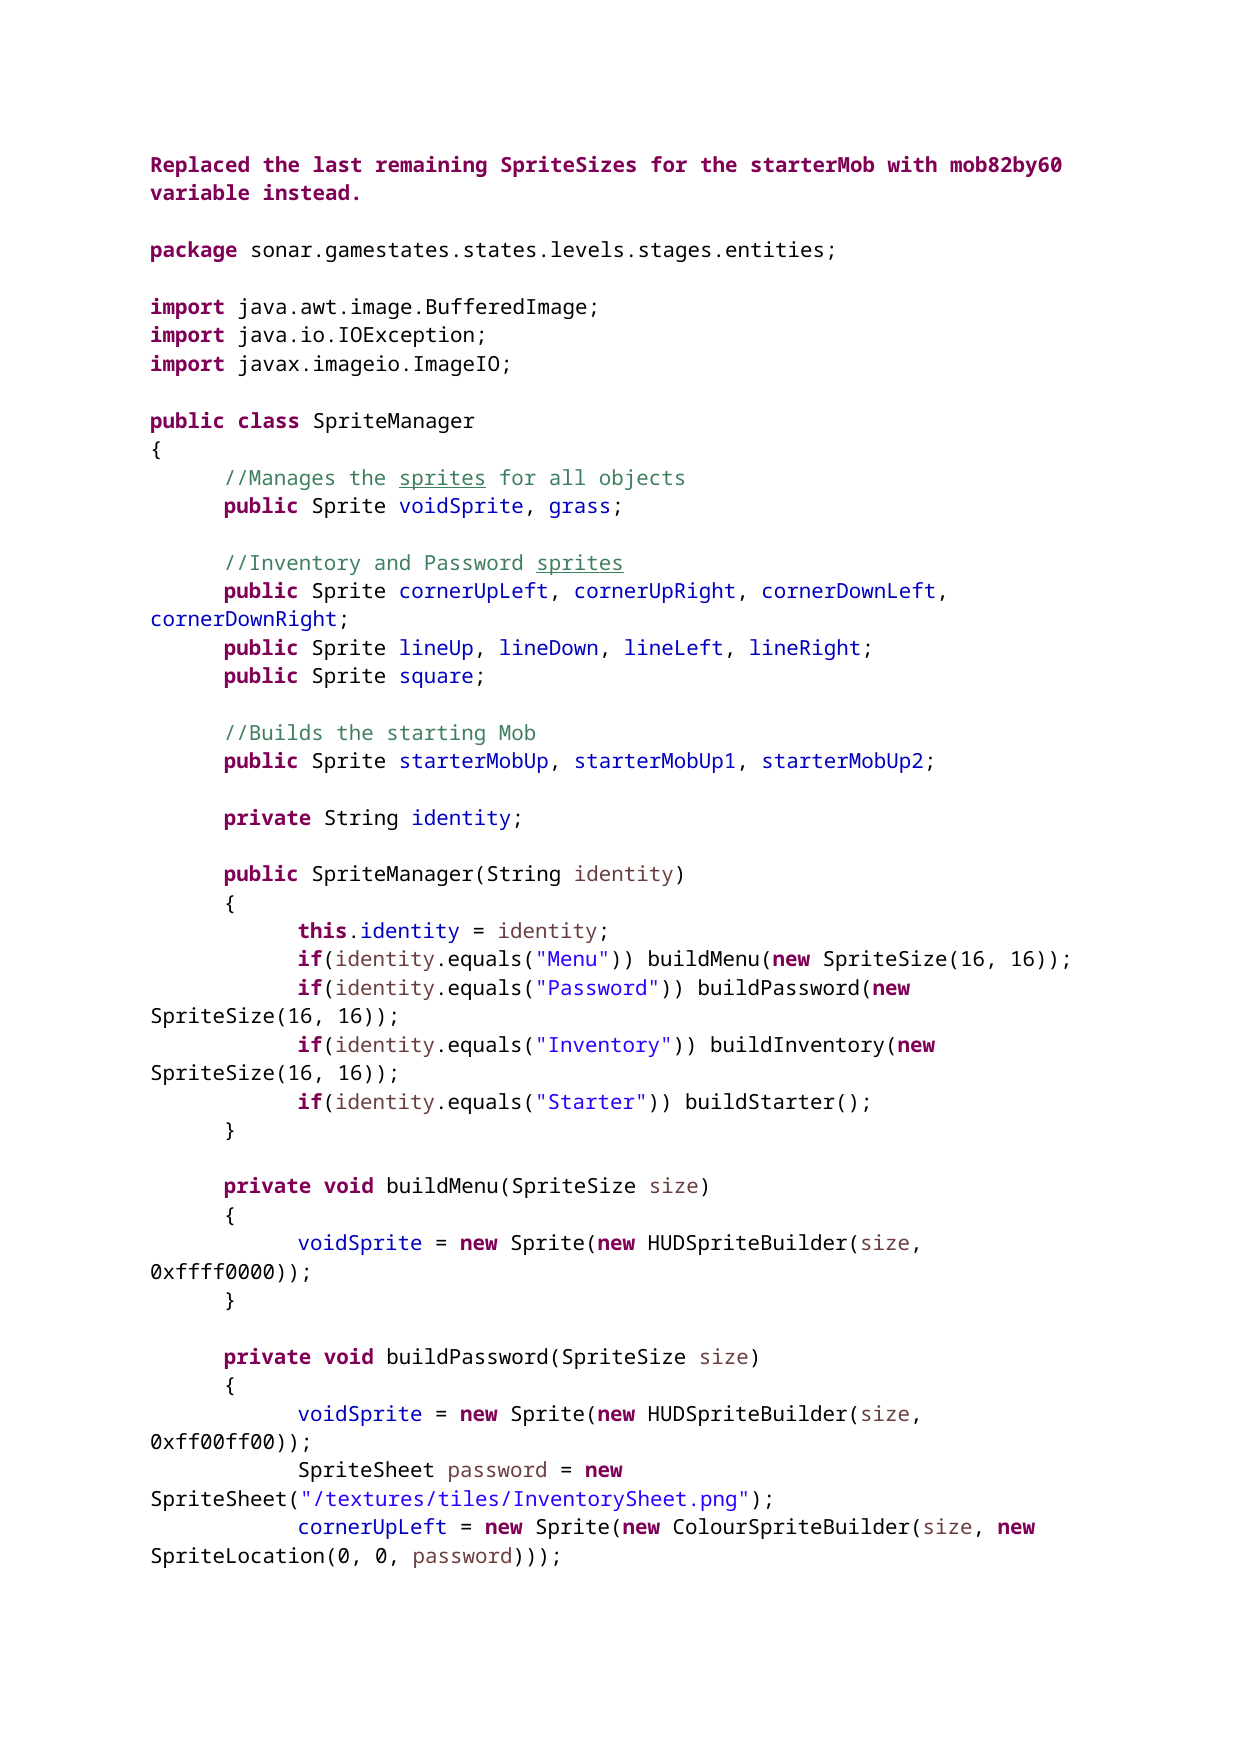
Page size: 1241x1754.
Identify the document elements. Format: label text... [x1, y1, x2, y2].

text if(identity.equals("Menu")) buildMenu(new SpriteSize(16, 16)); [150, 944, 1090, 973]
text } [150, 1285, 1090, 1314]
text private void buildMenu(SpriteSize size) [150, 1172, 1090, 1200]
text voidSprite = new Sprite(new HUDSpriteBuilder(size, 0xffff0000)); [150, 1228, 1090, 1285]
text package sonar.gamestates.states.levels.stages.entities; [150, 235, 1090, 264]
text public Sprite voidSprite, grass; [150, 491, 1090, 520]
text //Manages the sprites for all objects [150, 463, 1090, 491]
text if(identity.equals("Inventory")) buildInventory(new SpriteSize(16, 16)); [150, 1030, 1090, 1087]
text private String identity; [150, 803, 1090, 831]
text //Inventory and Password sprites [150, 548, 1090, 576]
text } [150, 1115, 1090, 1144]
text //Builds the starting Mob [150, 718, 1090, 746]
text public Sprite cornerUpLeft, cornerUpRight, cornerDownLeft, cornerDownRight; [150, 576, 1090, 633]
text public SpriteManager(String identity) [150, 859, 1090, 888]
text { [150, 434, 1090, 463]
text public Sprite starterMobUp, starterMobUp1, starterMobUp2; [150, 746, 1090, 775]
text import java.awt.image.BufferedImage; [150, 292, 1090, 321]
text SpriteSheet password = new SpriteSheet("/textures/tiles/InventorySheet.png"); [150, 1456, 1090, 1512]
text if(identity.equals("Password")) buildPassword(new SpriteSize(16, 16)); [150, 973, 1090, 1030]
text { [150, 1370, 1090, 1399]
text this.identity = identity; [150, 916, 1090, 944]
text public class SpriteManager [150, 406, 1090, 434]
text if(identity.equals("Starter")) buildStarter(); [150, 1087, 1090, 1115]
text import java.io.IOException; [150, 321, 1090, 349]
text Replaced the last remaining SpriteSizes for the starterMob with mob82by60 variable instead. [150, 150, 1090, 207]
text import javax.imageio.ImageIO; [150, 349, 1090, 377]
text private void buildPassword(SpriteSize size) [150, 1342, 1090, 1370]
text { [150, 888, 1090, 916]
text public Sprite lineUp, lineDown, lineLeft, lineRight; [150, 633, 1090, 661]
text public Sprite square; [150, 661, 1090, 690]
text cornerUpLeft = new Sprite(new ColourSpriteBuilder(size, new SpriteLocation(0, 0, password))); [150, 1512, 1090, 1569]
text { [150, 1200, 1090, 1228]
text voidSprite = new Sprite(new HUDSpriteBuilder(size, 0xff00ff00)); [150, 1399, 1090, 1456]
